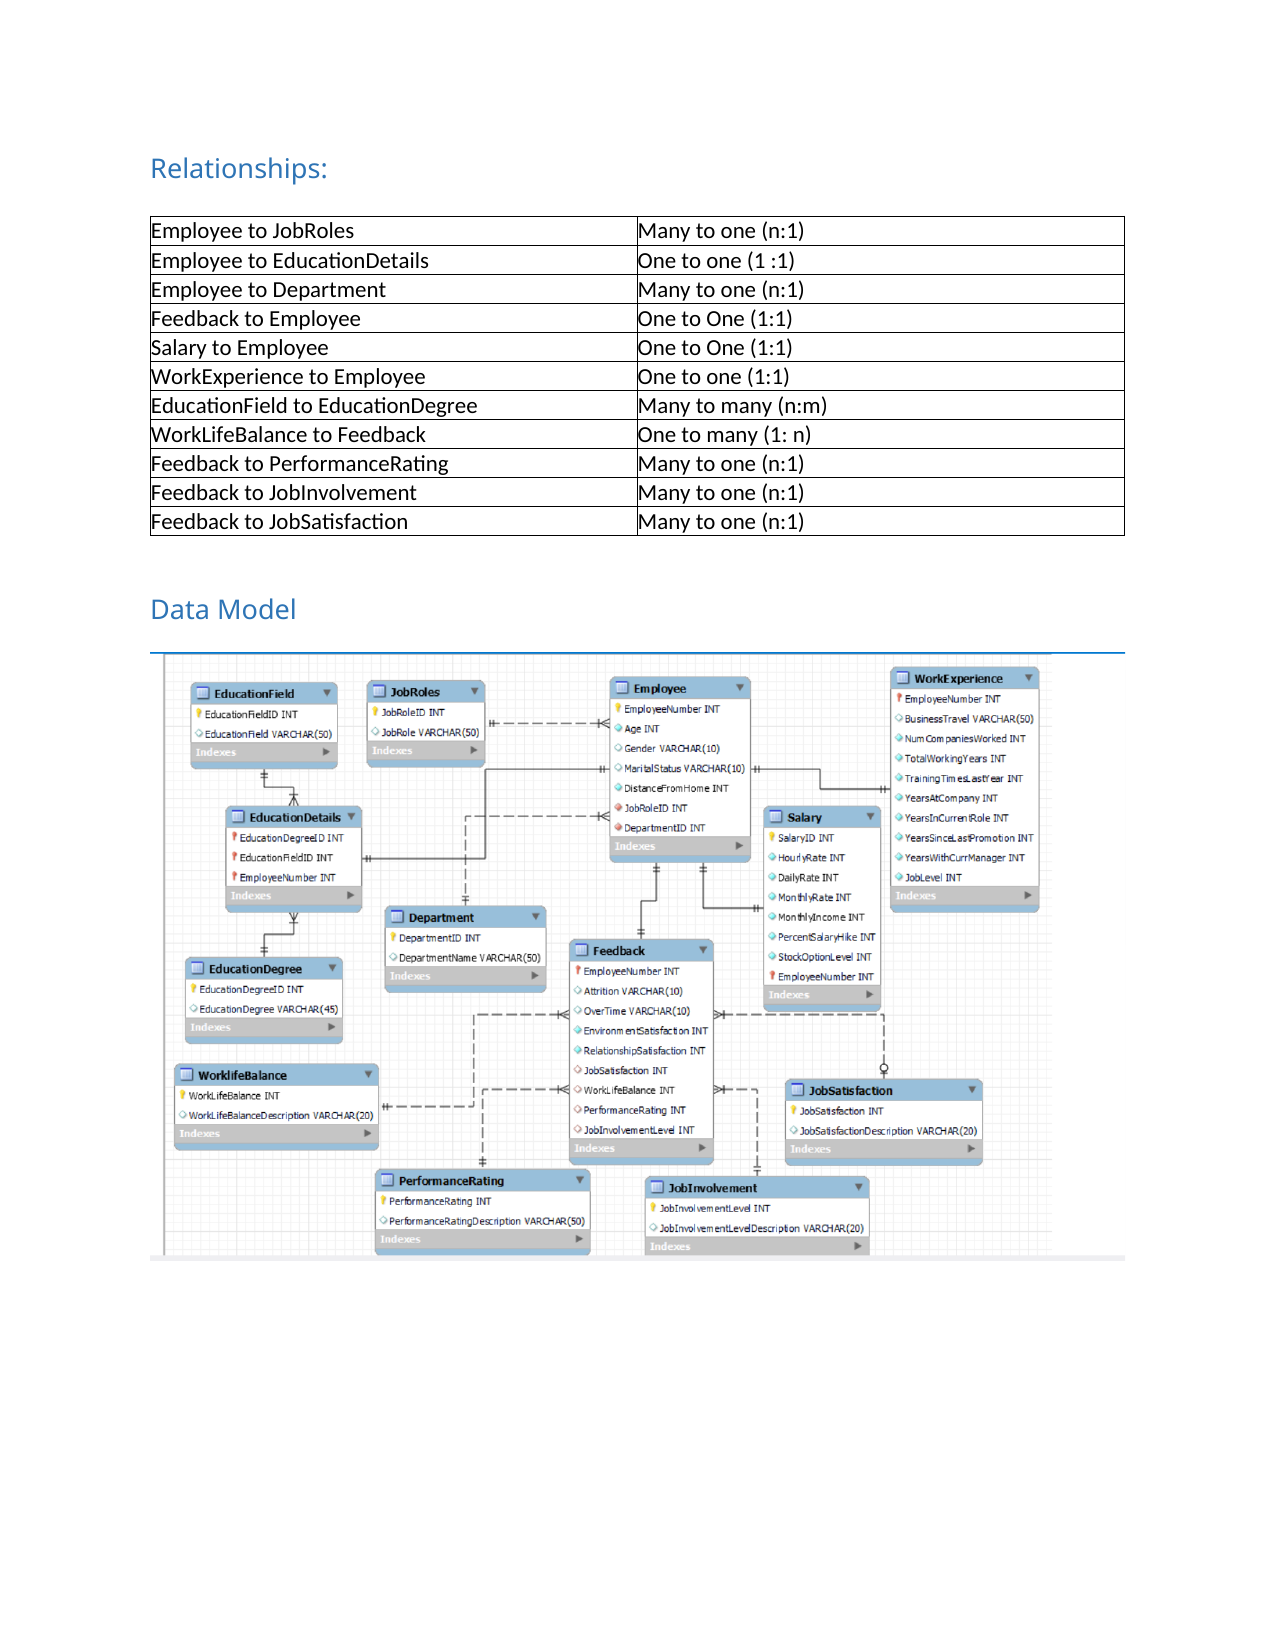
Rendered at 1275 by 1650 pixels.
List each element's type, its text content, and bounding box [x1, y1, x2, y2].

table_cell Many to one (n:1) [638, 449, 1124, 477]
table_cell Feedback to JobInvolvement [151, 478, 637, 506]
table_header Many to one (n:1) [638, 217, 1124, 245]
subtitle Relationships: [150, 150, 1125, 187]
table_cell Salary to Employee [151, 333, 637, 361]
picture [150, 652, 1125, 1261]
table_cell Feedback to Employee [151, 304, 637, 332]
table_cell Many to one (n:1) [638, 507, 1124, 535]
table_cell Employee to EducationDetails [151, 246, 637, 274]
table_cell One to One (1:1) [638, 304, 1124, 332]
table_cell WorkLifeBalance to Feedback [151, 420, 637, 448]
table_cell One to One (1:1) [638, 333, 1124, 361]
table_cell WorkExperience to Employee [151, 362, 637, 390]
table_cell One to one (1 :1) [638, 246, 1124, 274]
table_cell One to many (1: n) [638, 420, 1124, 448]
table_cell Many to one (n:1) [638, 478, 1124, 506]
table_header Employee to JobRoles [151, 217, 637, 245]
table_cell Many to one (n:1) [638, 275, 1124, 303]
table_cell Feedback to JobSatisfaction [151, 507, 637, 535]
table_cell Employee to Department [151, 275, 637, 303]
table_cell Feedback to PerformanceRating [151, 449, 637, 477]
table_cell Many to many (n:m) [638, 391, 1124, 419]
table_cell One to one (1:1) [638, 362, 1124, 390]
subtitle Data Model [150, 590, 1125, 627]
table_cell EducationField to EducationDegree [151, 391, 637, 419]
